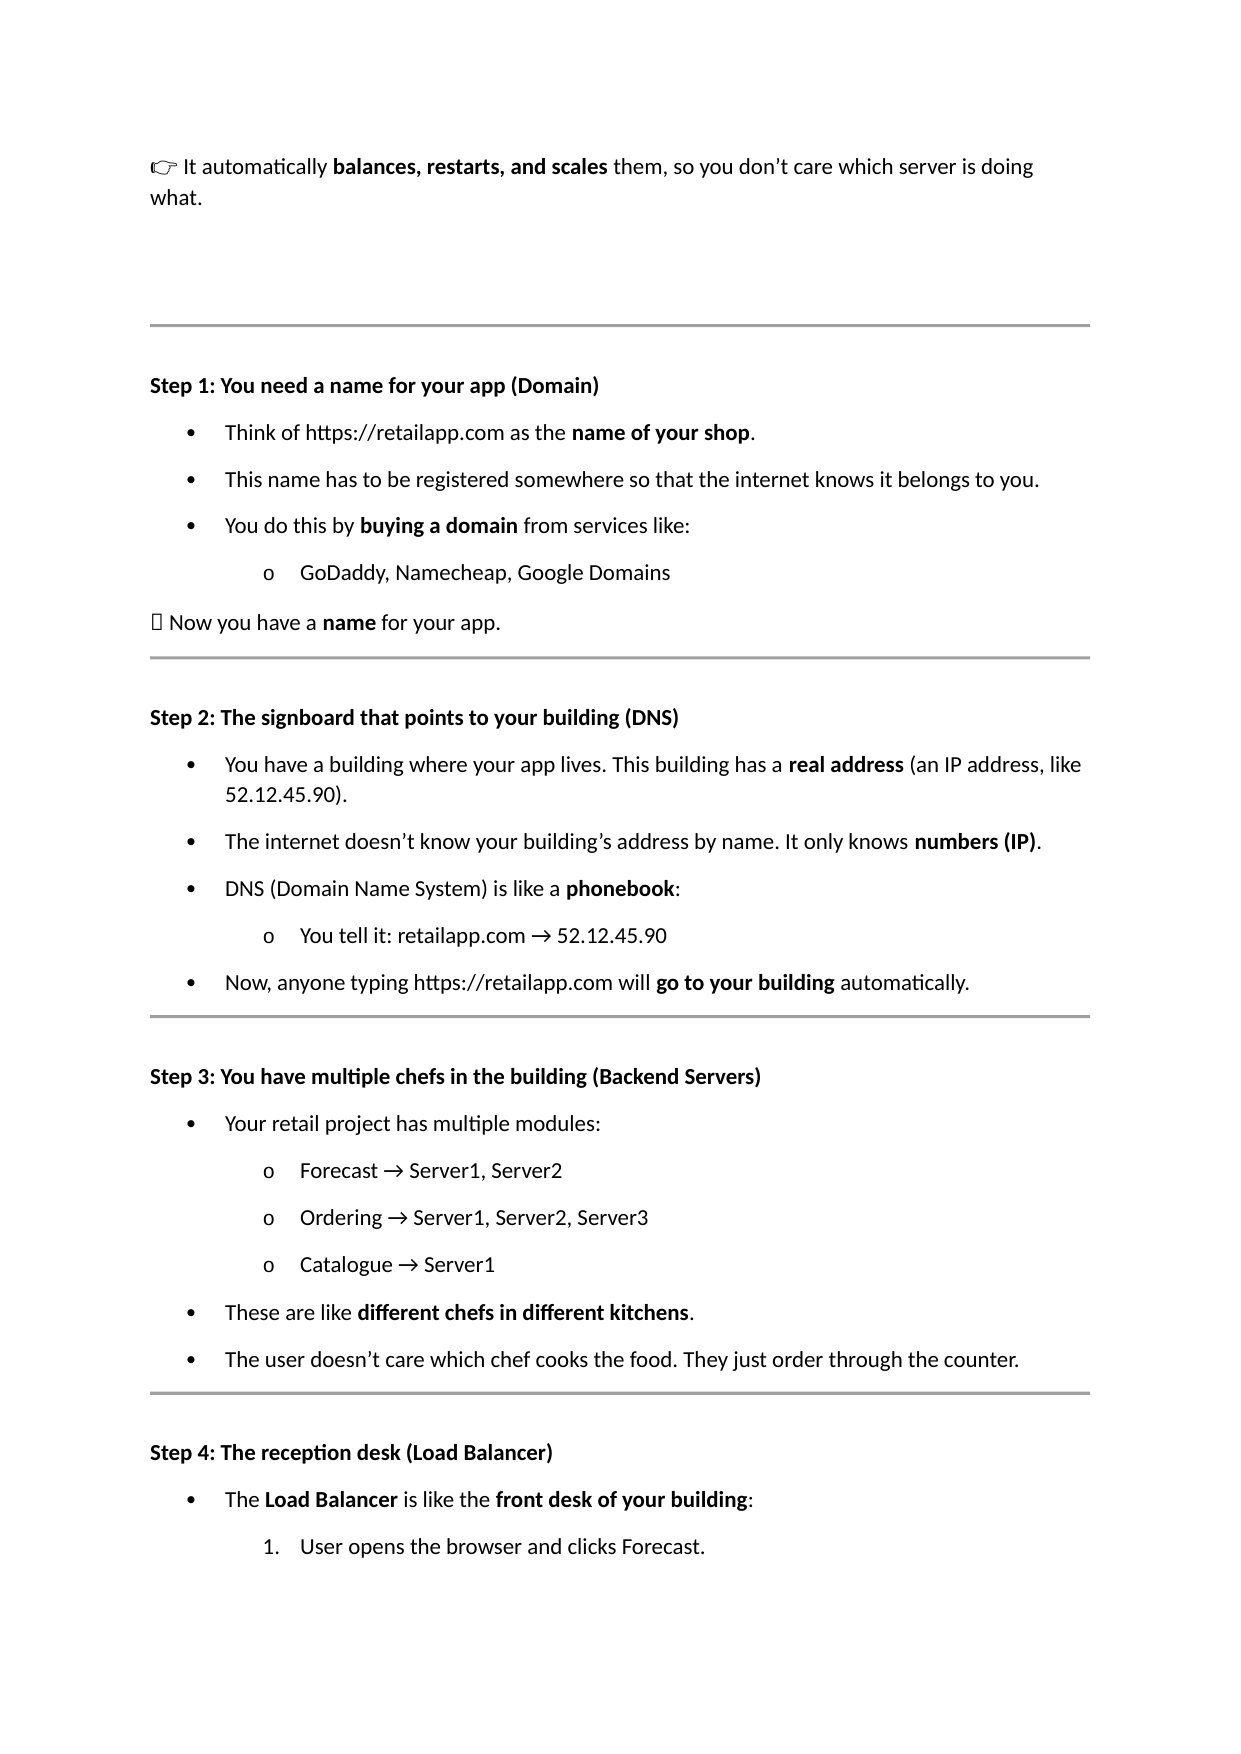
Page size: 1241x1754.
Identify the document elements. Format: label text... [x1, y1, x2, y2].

list Catalogue → Server1 [262, 1251, 1090, 1279]
list Your retail project has multiple modules: [187, 1109, 1090, 1137]
text Step 1: You need a name for your app (Domain) [150, 371, 1090, 399]
list You do this by buying a domain from services like: [187, 512, 1090, 539]
list These are like different chefs in different kitchens. [187, 1298, 1090, 1326]
text Step 4: The reception desk (Load Balancer) [150, 1438, 1090, 1467]
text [150, 150, 1090, 211]
list Now, anyone typing https://retailapp.com will go to your building automatically. [187, 968, 1090, 996]
list Forecast → Server1, Server2 [262, 1156, 1090, 1184]
text Step 3: You have multiple chefs in the building (Backend Servers) [150, 1062, 1090, 1090]
list GoDaddy, Namecheap, Google Domains [262, 558, 1090, 587]
list You have a building where your app lives. This building has a real address (an IP address, like 52.12.45.90). [187, 750, 1090, 808]
text ✅ Now you have a name for your app. [150, 606, 1090, 637]
list Ordering → Server1, Server2, Server3 [262, 1203, 1090, 1232]
list The user doesn’t care which chef cooks the food. They just order through the counter. [187, 1345, 1090, 1373]
list The Load Balancer is like the front desk of your building: [187, 1485, 1090, 1513]
list You tell it: retailapp.com → 52.12.45.90 [262, 921, 1090, 949]
list The internet doesn’t know your building’s address by name. It only knows numbers (IP). [187, 827, 1090, 855]
list User opens the browser and clicks Forecast. [262, 1532, 1090, 1560]
text Step 2: The signboard that points to your building (DNS) [150, 703, 1090, 731]
list DNS (Domain Name System) is like a phonebook: [187, 874, 1090, 902]
list This name has to be registered somewhere so that the internet knows it belongs to you. [187, 465, 1090, 493]
list Think of https://retailapp.com as the name of your shop. [187, 418, 1090, 446]
